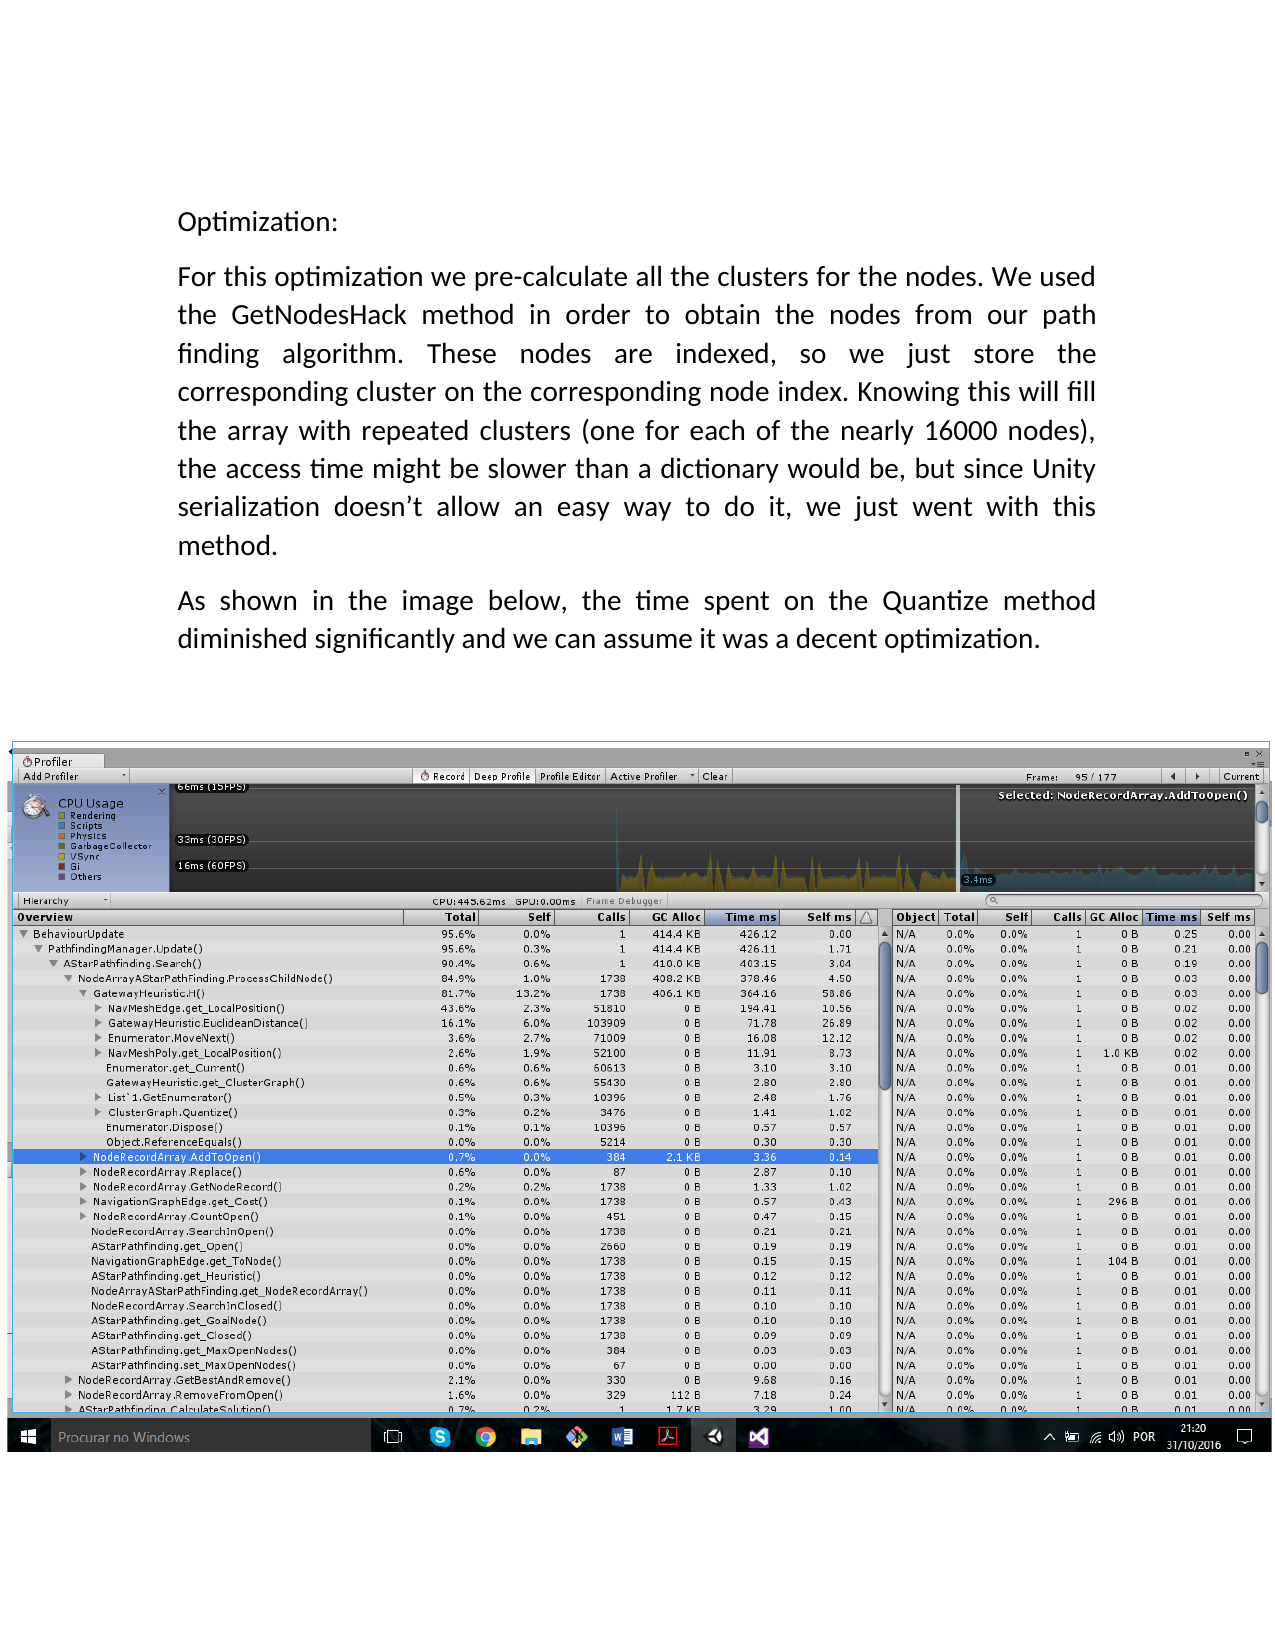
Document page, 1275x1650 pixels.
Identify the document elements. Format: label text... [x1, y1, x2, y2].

text For this optimization we pre-calculate all the clusters for the nodes. We used the GetNodesHack method in order to obtain the nodes from our path finding algorithm. These nodes are indexed, so we just store the corresponding cluster on the corresponding node index. Knowing this will fill the array with repeated clusters (one for each of the nearly 16000 nodes), the access time might be slower than a dictionary would be, but since Unity serialization doesn’t allow an easy way to do it, we just went with this method. [177, 258, 1098, 562]
text Optimization: [177, 203, 1098, 238]
text As shown in the image below, the time spent on the Quantize method diminished significantly and we can assume it was a decent optimization. [177, 582, 1098, 656]
picture [6, 741, 1271, 1451]
